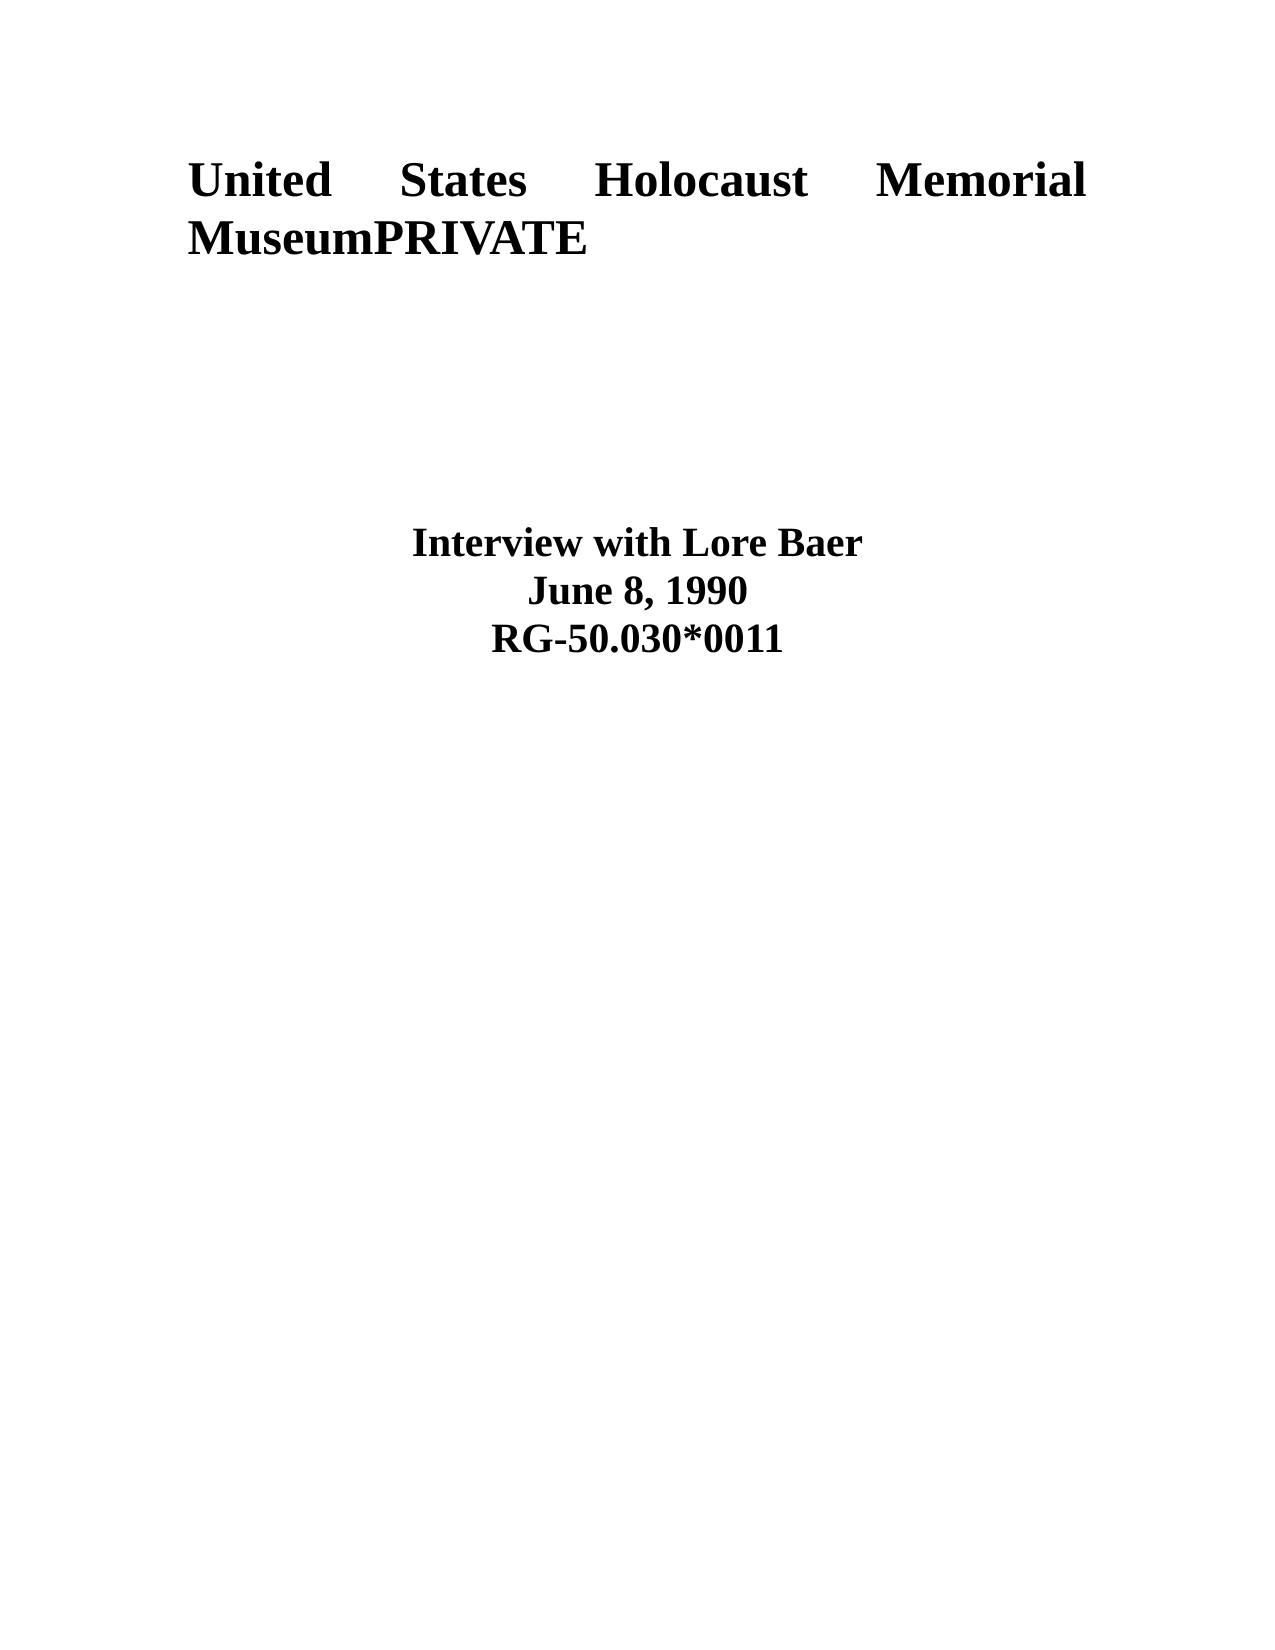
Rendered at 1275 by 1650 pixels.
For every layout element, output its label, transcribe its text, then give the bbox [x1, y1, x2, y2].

text RG-50.030*0011 [187, 619, 1087, 667]
text United States Holocaust Memorial MuseumPRIVATE [187, 150, 1087, 265]
text Interview with Lore Baer [187, 524, 1087, 572]
text June 8, 1990 [187, 572, 1087, 619]
